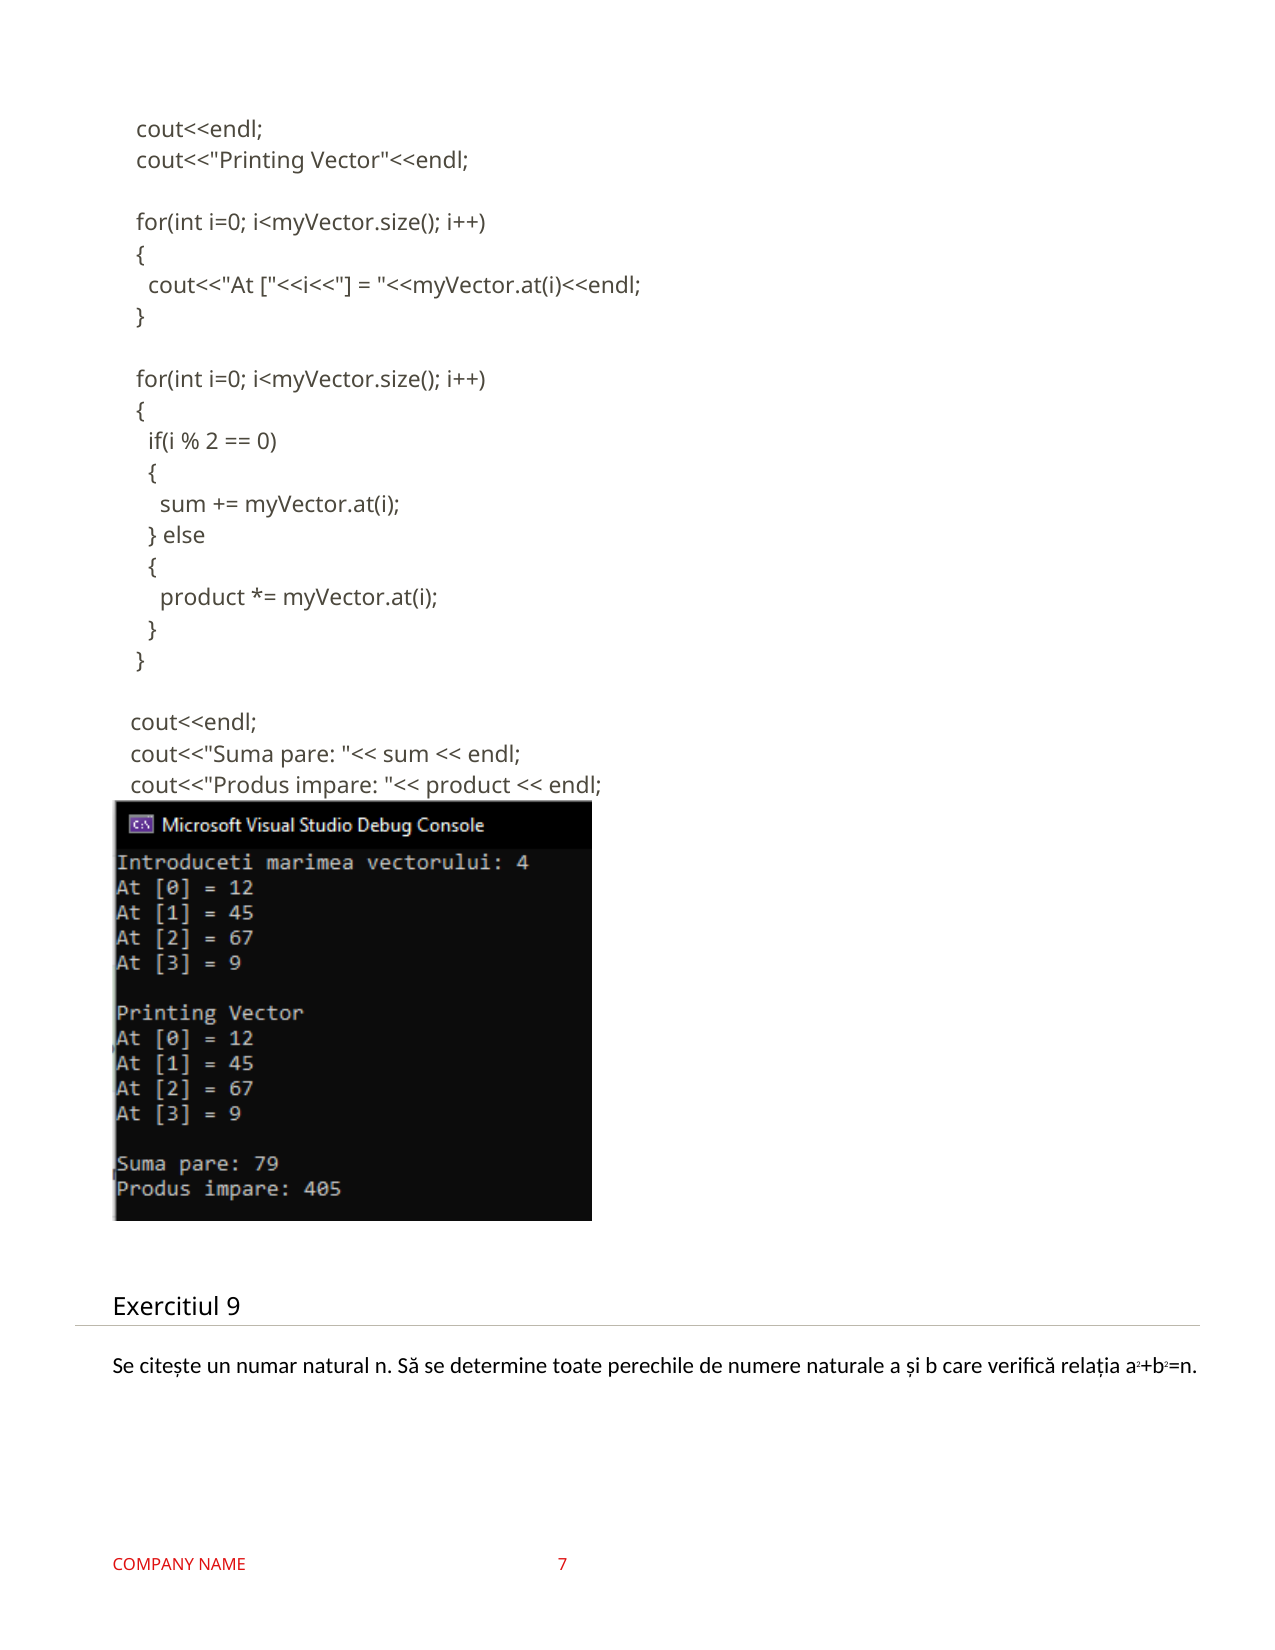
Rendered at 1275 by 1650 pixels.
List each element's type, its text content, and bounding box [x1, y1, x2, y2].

text } else [75, 519, 1200, 550]
text if(i % 2 == 0) [75, 425, 1200, 456]
text { [75, 456, 1200, 487]
text { [75, 394, 1200, 425]
text Se citește un numar natural n. Să se determine toate perechile de numere naturale a și b care verifică relația a2+b2=n. [75, 1351, 1200, 1379]
text { [75, 237, 1200, 269]
text { [75, 550, 1200, 581]
text product *= myVector.at(i); [75, 581, 1200, 612]
text cout<<"At ["<<i<<"] = "<<myVector.at(i)<<endl; [75, 269, 1200, 300]
text } [75, 300, 1200, 331]
picture [112, 800, 592, 1221]
text sum += myVector.at(i); [75, 487, 1200, 519]
text for(int i=0; i<myVector.size(); i++) [75, 362, 1200, 394]
text } [75, 612, 1200, 644]
text cout<<endl; [75, 112, 1200, 144]
text } [75, 644, 1200, 675]
text for(int i=0; i<myVector.size(); i++) [75, 206, 1200, 237]
text cout<<endl; [75, 706, 1200, 737]
subtitle Exercitiul 9 [75, 1289, 1200, 1325]
text cout<<"Produs impare: "<< product << endl; [75, 769, 1200, 800]
text cout<<"Suma pare: "<< sum << endl; [75, 737, 1200, 769]
text cout<<"Printing Vector"<<endl; [75, 144, 1200, 175]
